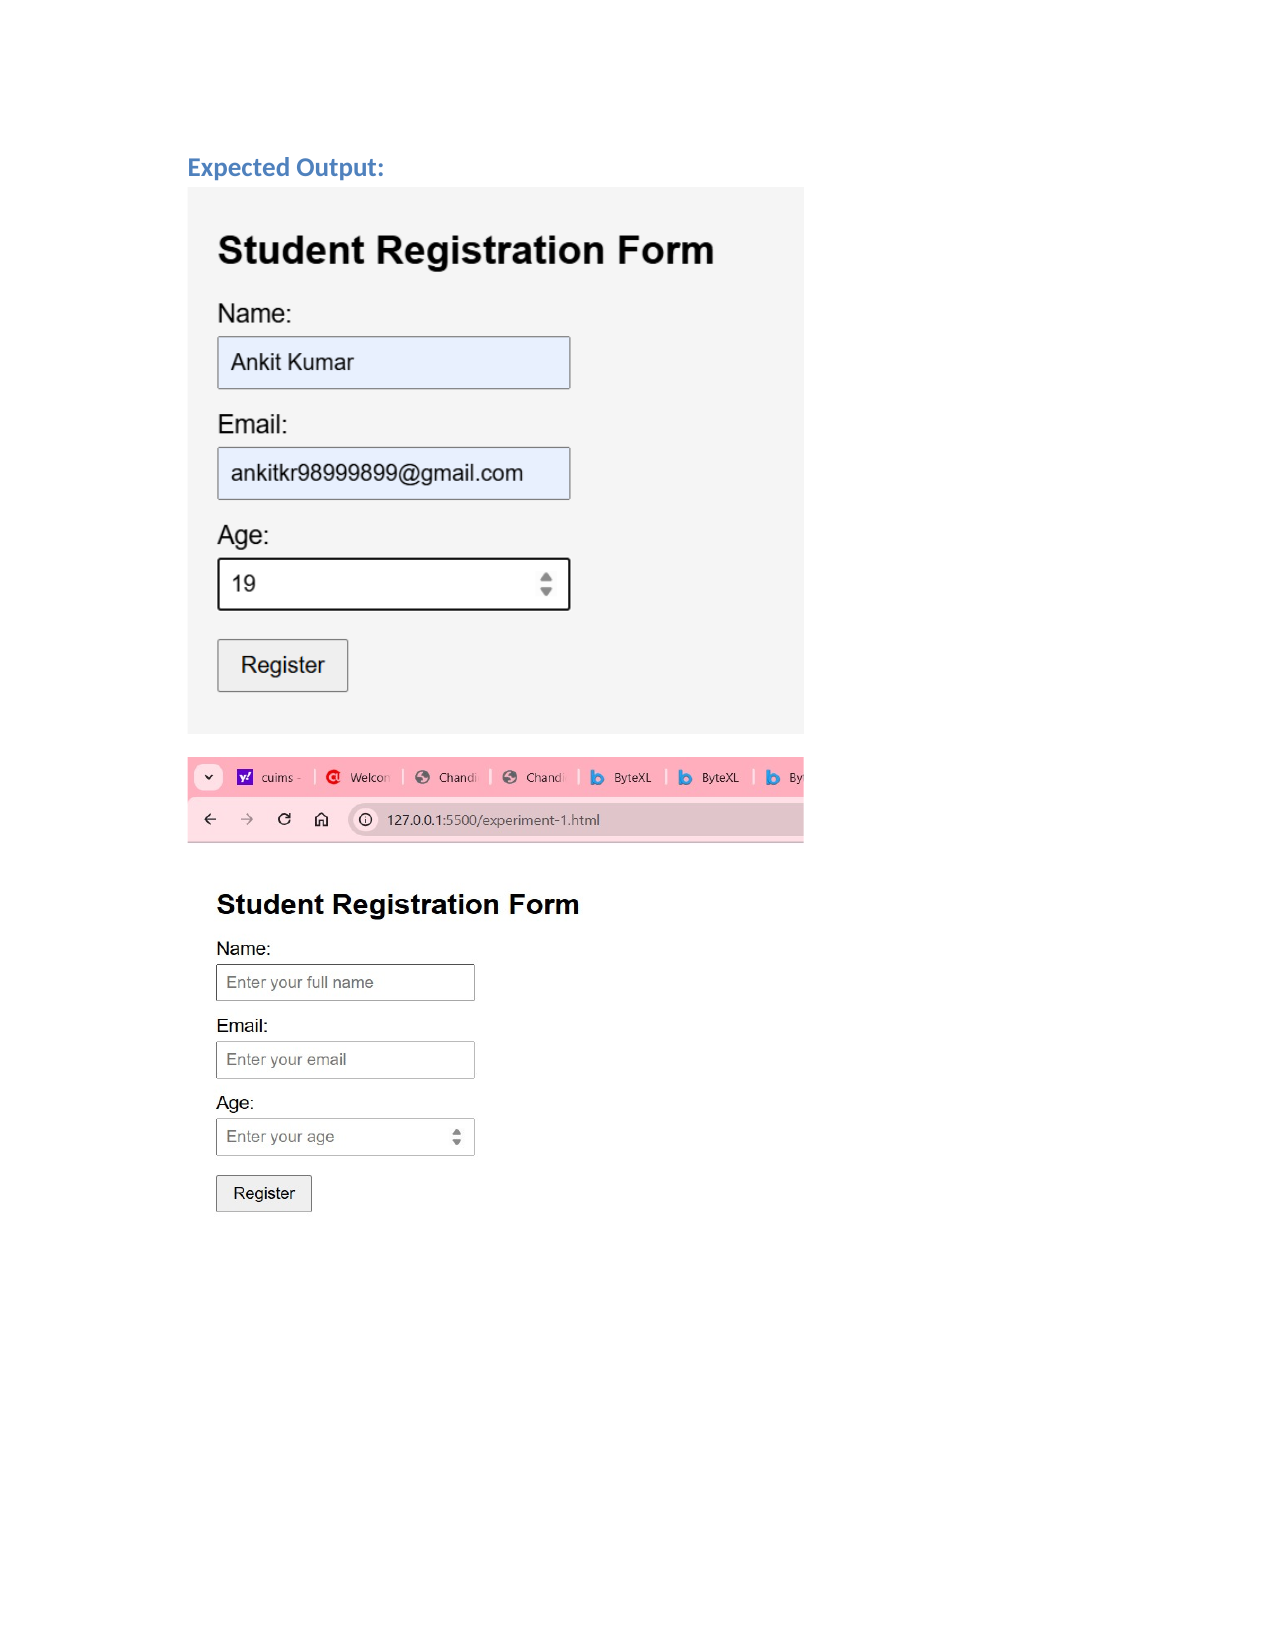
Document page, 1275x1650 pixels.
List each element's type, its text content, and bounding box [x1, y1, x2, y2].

picture [187, 757, 804, 1333]
subtitle Expected Output: [187, 150, 1087, 183]
picture [187, 187, 804, 734]
